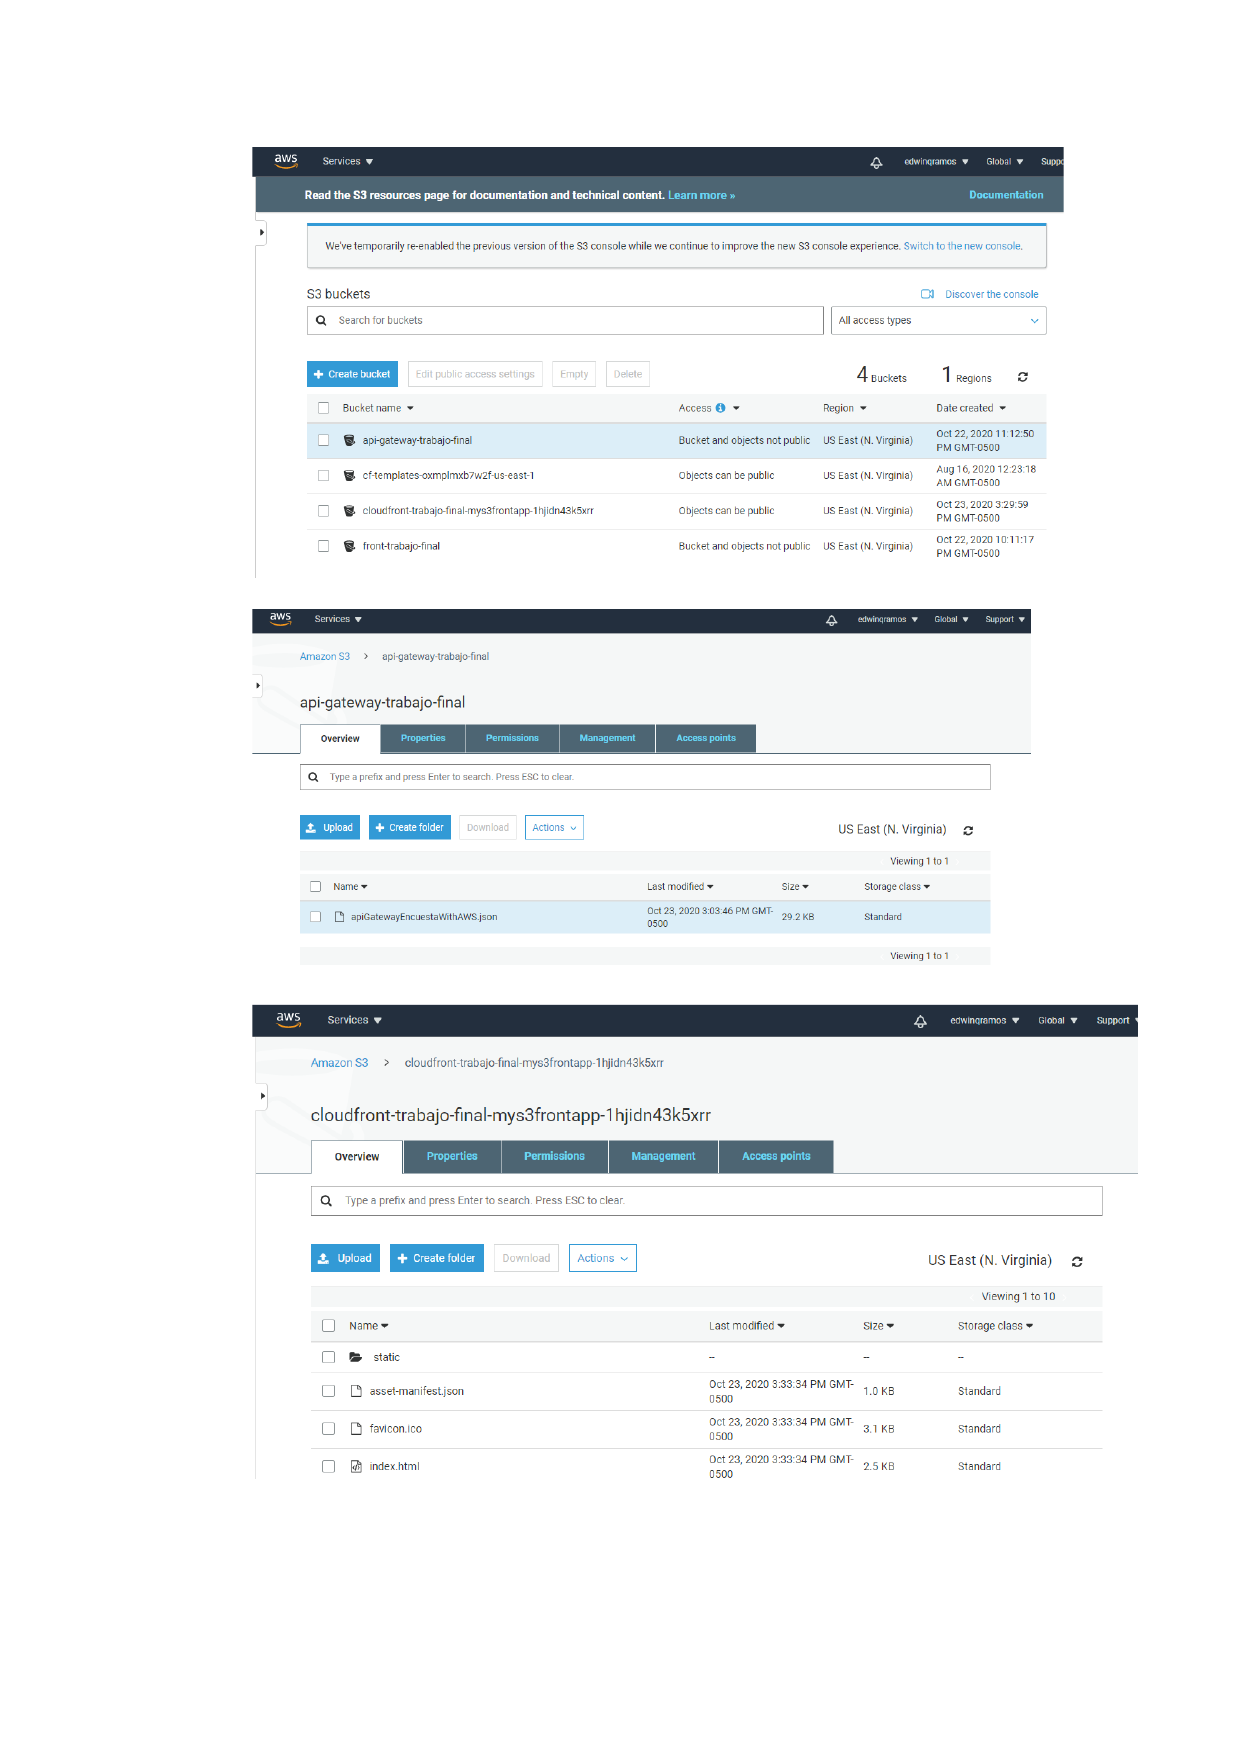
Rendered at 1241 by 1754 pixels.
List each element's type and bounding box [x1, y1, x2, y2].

picture [252, 1004, 1138, 1479]
picture [252, 147, 1064, 578]
picture [252, 609, 1031, 973]
